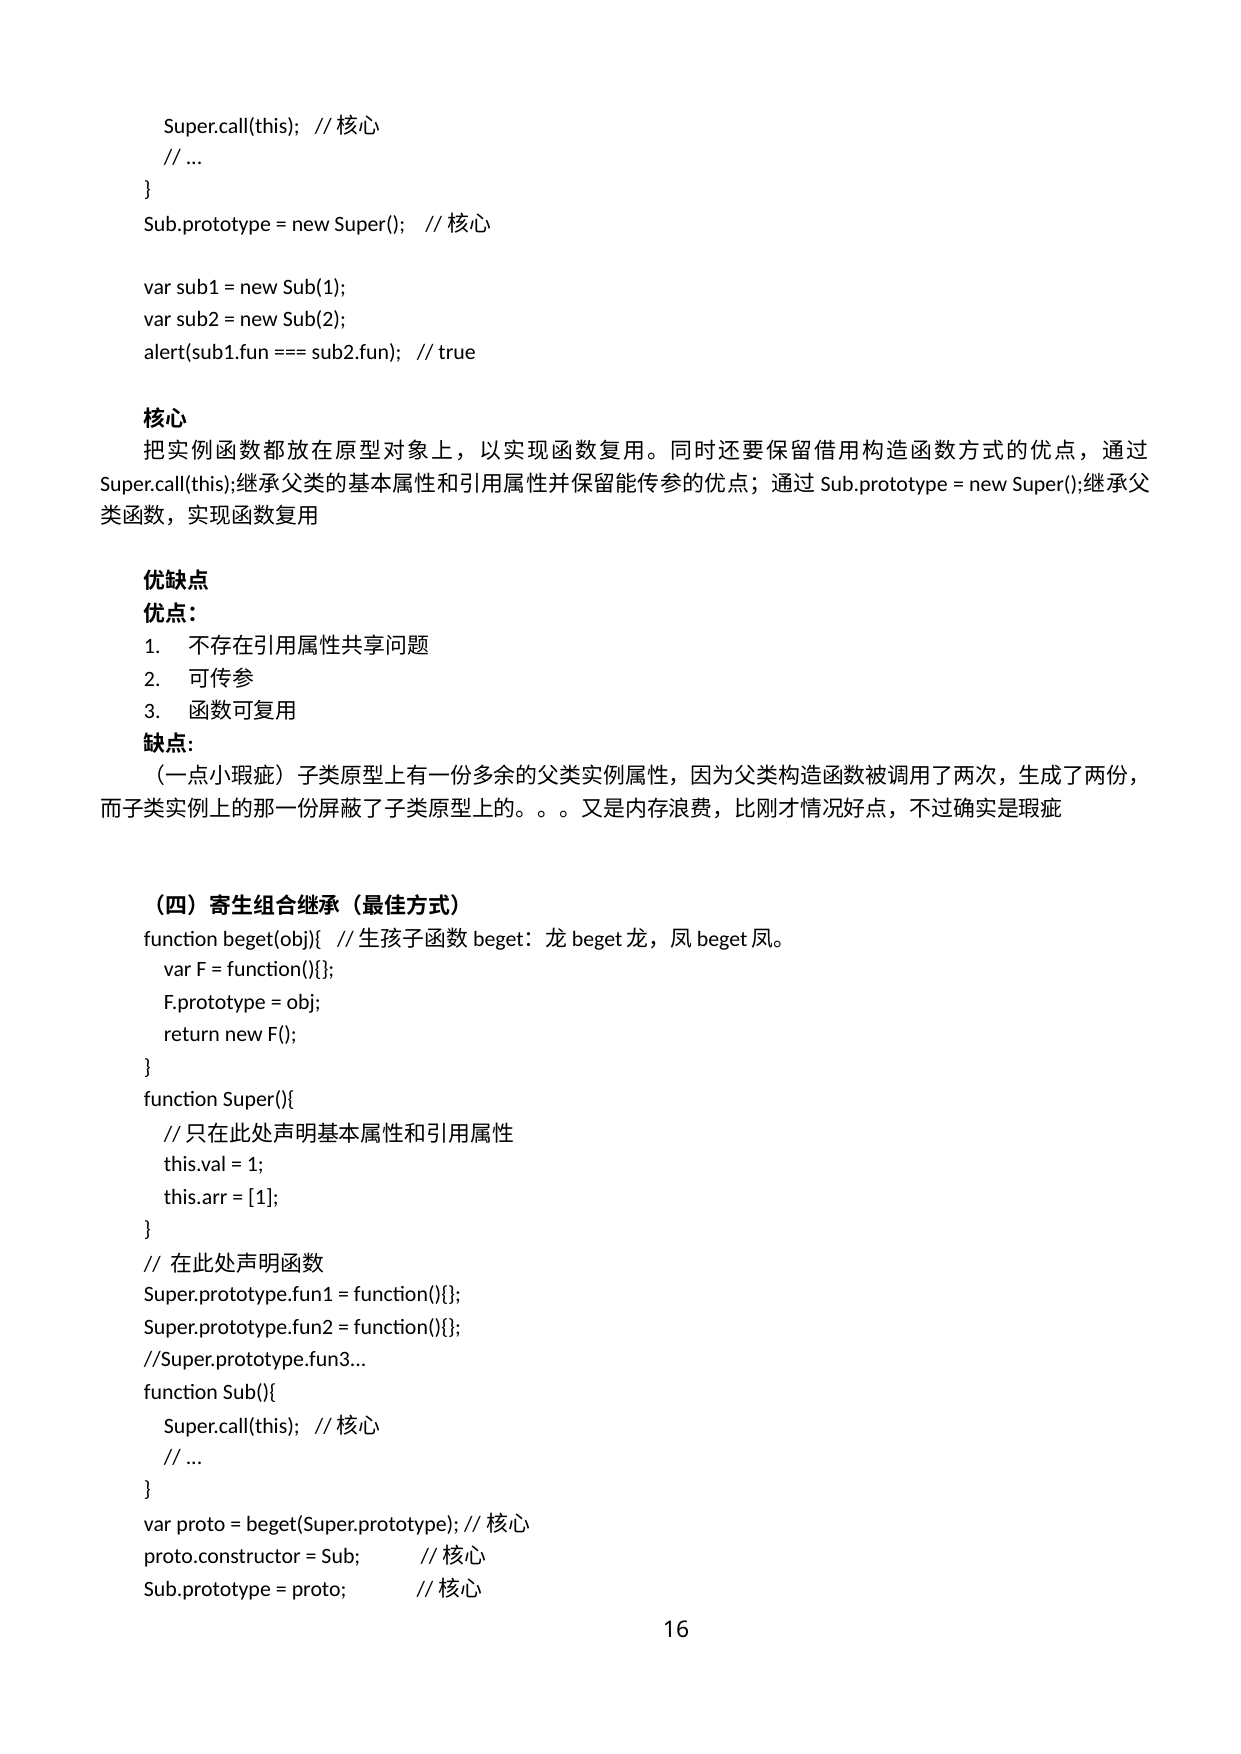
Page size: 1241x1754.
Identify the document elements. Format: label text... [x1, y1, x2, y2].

text } [100, 173, 1150, 205]
text return new F(); [100, 1018, 1150, 1050]
text // ... [100, 1440, 1150, 1473]
text （一点小瑕疵）子类原型上有一份多余的父类实例属性，因为父类构造函数被调用了两次，生成了两份，而子类实例上的那一份屏蔽了子类原型上的。。。又是内存浪费，比刚才情况好点，不过确实是瑕疵 [100, 758, 1150, 823]
text Super.prototype.fun2 = function(){}; [100, 1310, 1150, 1343]
text var F = function(){}; [100, 953, 1150, 985]
text var sub1 = new Sub(1); [100, 270, 1150, 303]
text 缺点: [100, 725, 1150, 758]
text // ... [100, 140, 1150, 173]
list 不存在引用属性共享问题 [144, 628, 1150, 660]
text function Super(){ [100, 1083, 1150, 1115]
text Sub.prototype = new Super(); // 核心 [100, 205, 1150, 238]
text Super.call(this); // 核心 [100, 108, 1150, 140]
list 寄生组合继承（最佳方式） [100, 888, 1150, 920]
text } [100, 1213, 1150, 1245]
text this.val = 1; [100, 1148, 1150, 1180]
list 函数可复用 [144, 693, 1150, 725]
text Super.prototype.fun1 = function(){}; [100, 1278, 1150, 1310]
text function Sub(){ [100, 1375, 1150, 1408]
text // 在此处声明函数 [100, 1245, 1150, 1278]
text alert(sub1.fun === sub2.fun); // true [100, 335, 1150, 368]
text } [100, 1473, 1150, 1505]
text function beget(obj){ // 生孩子函数 beget：龙beget龙，凤beget凤。 [100, 920, 1150, 953]
text var sub2 = new Sub(2); [100, 303, 1150, 335]
list 可传参 [144, 660, 1150, 693]
text // 只在此处声明基本属性和引用属性 [100, 1115, 1150, 1148]
text proto.constructor = Sub; // 核心 [100, 1538, 1150, 1570]
text 优缺点 [100, 563, 1150, 595]
text var proto = beget(Super.prototype); // 核心 [100, 1505, 1150, 1538]
text this.arr = [1]; [100, 1180, 1150, 1213]
text //Super.prototype.fun3... [100, 1343, 1150, 1375]
text 把实例函数都放在原型对象上，以实现函数复用。同时还要保留借用构造函数方式的优点，通过Super.call(this);继承父类的基本属性和引用属性并保留能传参的优点；通过Sub.prototype = new Super();继承父类函数，实现函数复用 [100, 433, 1150, 530]
text F.prototype = obj; [100, 985, 1150, 1018]
text Super.call(this); // 核心 [100, 1408, 1150, 1440]
text 核心 [100, 400, 1150, 433]
text } [100, 1050, 1150, 1083]
text Sub.prototype = proto; // 核心 [100, 1570, 1150, 1603]
text 优点： [100, 595, 1150, 628]
